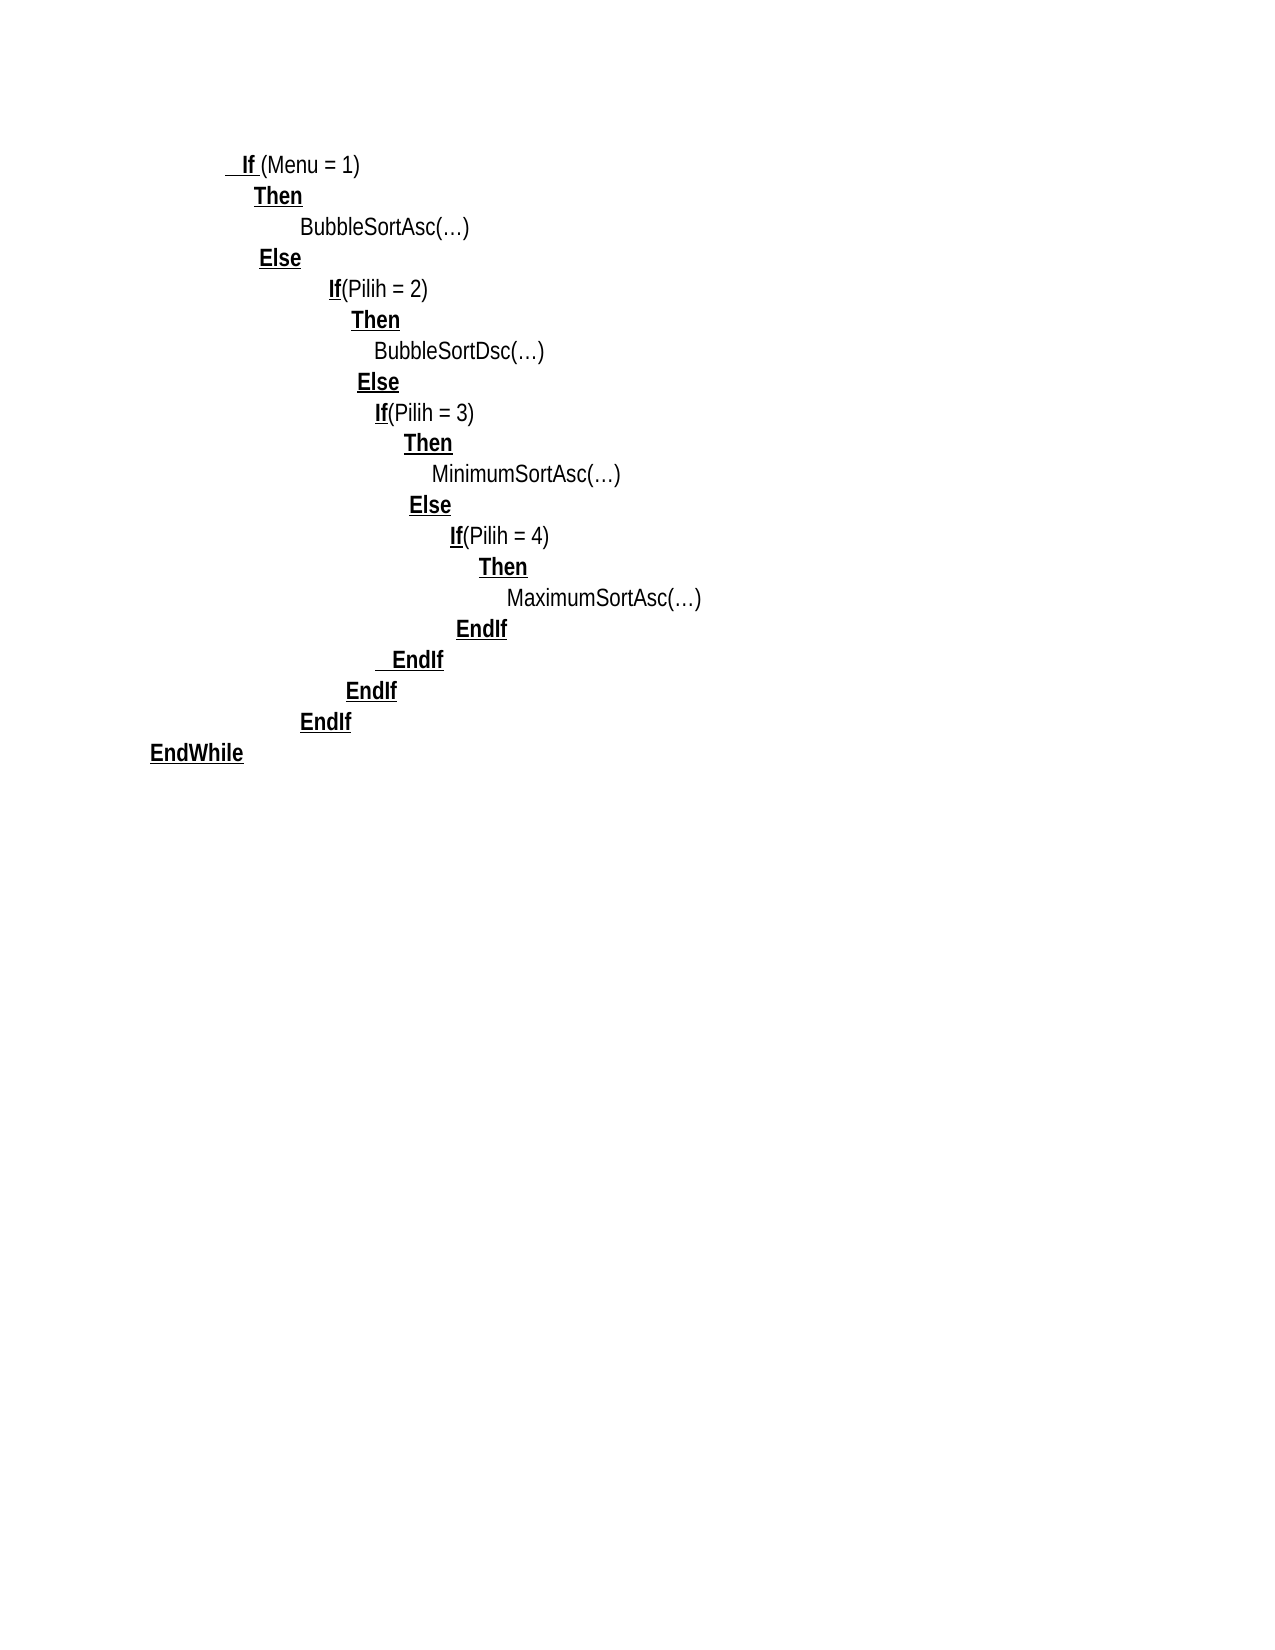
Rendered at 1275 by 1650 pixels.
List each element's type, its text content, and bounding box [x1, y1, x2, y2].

text Else [150, 490, 1125, 519]
text BubbleSortDsc(…) [150, 336, 1125, 364]
text Then [150, 181, 1125, 209]
text BubbleSortAsc(…) [150, 212, 1125, 241]
text Then [150, 305, 1125, 333]
text Then [150, 428, 1125, 457]
text If(Pilih = 2) [150, 274, 1125, 302]
text EndIf [150, 645, 1125, 674]
text EndIf [150, 614, 1125, 643]
text EndIf [150, 676, 1125, 704]
text EndWhile [150, 738, 1125, 766]
text MaximumSortAsc(…) [150, 583, 1125, 612]
text If (Menu = 1) [150, 150, 1125, 179]
text If(Pilih = 3) [150, 397, 1125, 426]
text Else [150, 367, 1125, 395]
text MinimumSortAsc(…) [150, 459, 1125, 488]
text Else [150, 243, 1125, 271]
text EndIf [150, 707, 1125, 736]
text Then [150, 552, 1125, 581]
text If(Pilih = 4) [150, 521, 1125, 550]
